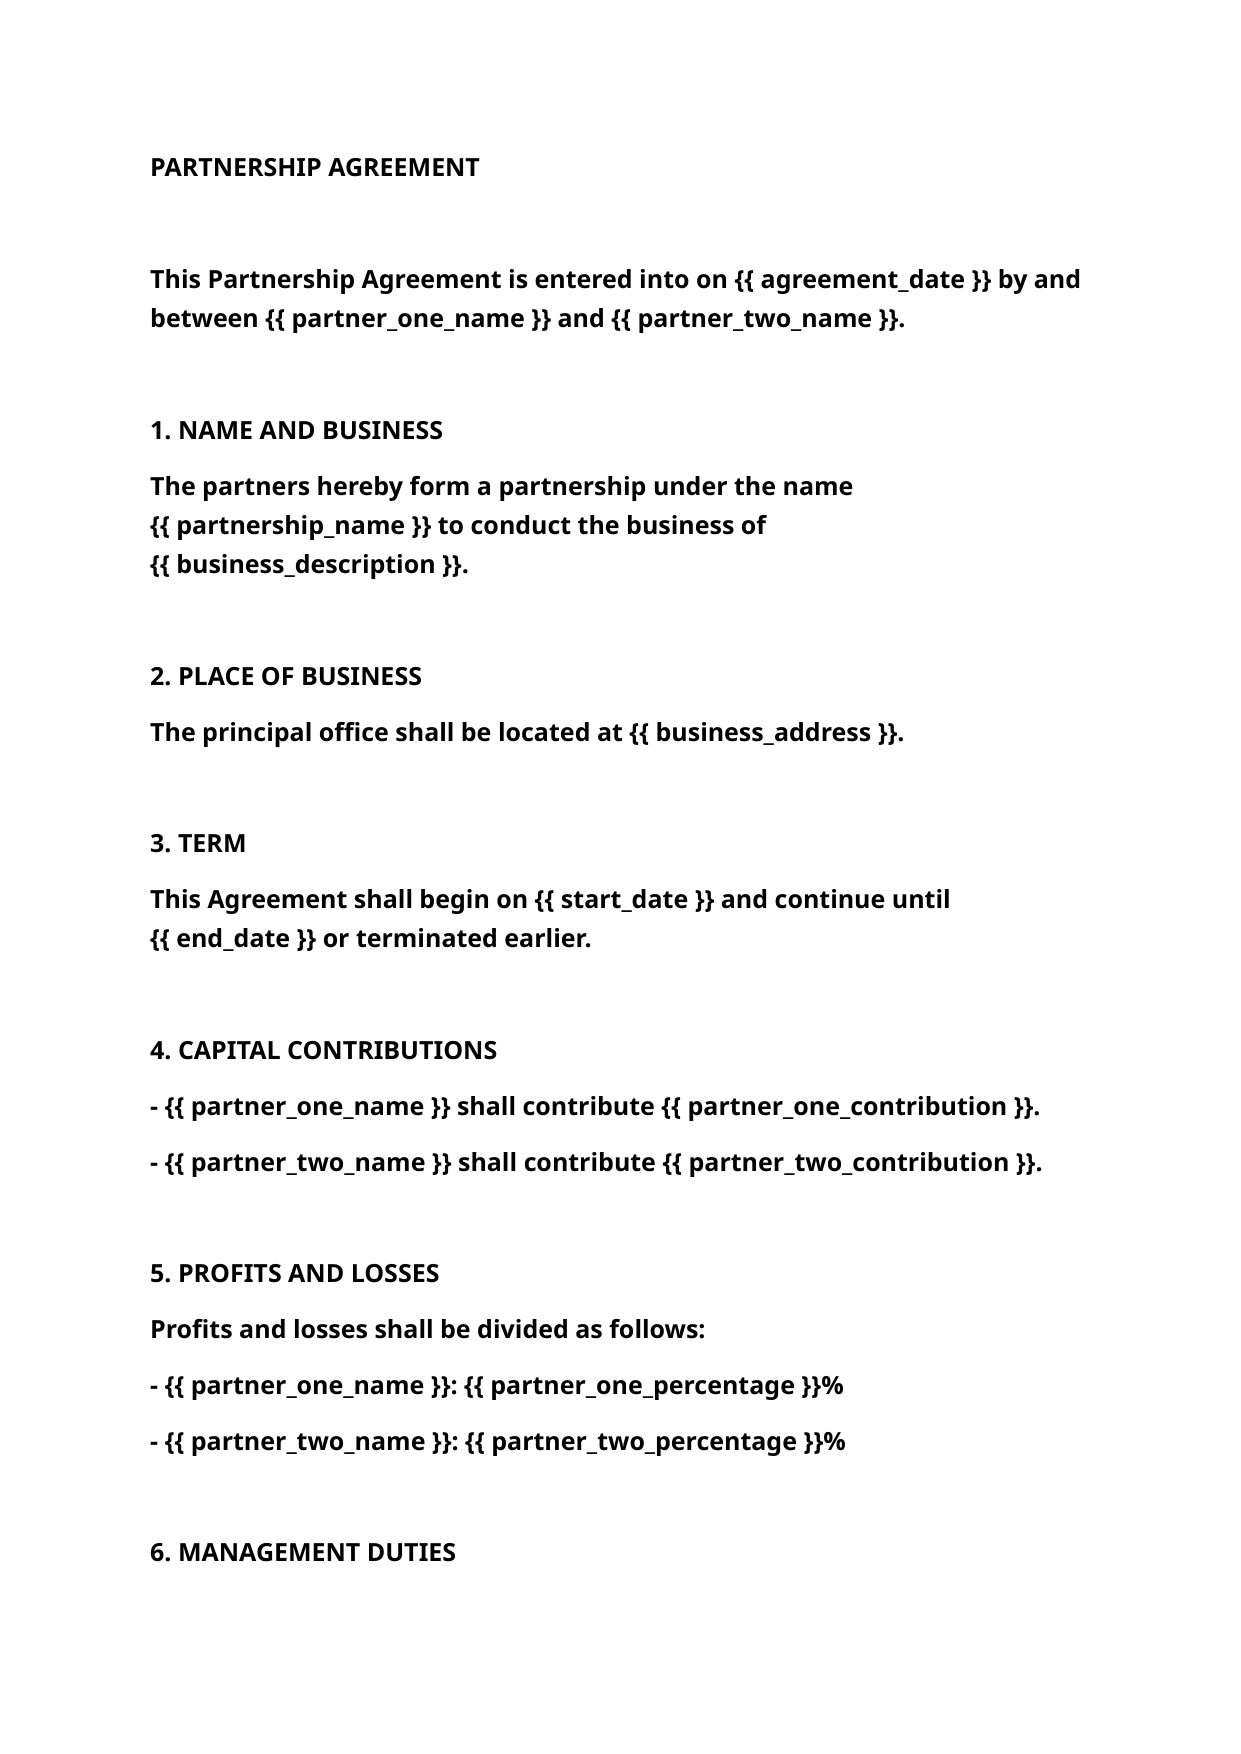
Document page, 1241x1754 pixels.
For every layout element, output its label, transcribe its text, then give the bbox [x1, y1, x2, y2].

text 3. TERM [150, 826, 1090, 860]
text 4. CAPITAL CONTRIBUTIONS [150, 1032, 1090, 1067]
text - {{ partner_one_name }} shall contribute {{ partner_one_contribution }}. [150, 1088, 1090, 1122]
text Profits and losses shall be divided as follows: [150, 1312, 1090, 1346]
text This Partnership Agreement is entered into on {{ agreement_date }} by and between {{ partner_one_name }} and {{ partner_two_name }}. [150, 262, 1090, 335]
text This Agreement shall begin on {{ start_date }} and continue until {{ end_date }} or terminated earlier. [150, 882, 1090, 955]
text The principal office shall be located at {{ business_address }}. [150, 714, 1090, 748]
text - {{ partner_two_name }} shall contribute {{ partner_two_contribution }}. [150, 1144, 1090, 1178]
text 2. PLACE OF BUSINESS [150, 658, 1090, 692]
text 6. MANAGEMENT DUTIES [150, 1535, 1090, 1569]
text The partners hereby form a partnership under the name {{ partnership_name }} to conduct the business of {{ business_description }}. [150, 468, 1090, 581]
text - {{ partner_one_name }}: {{ partner_one_percentage }}% [150, 1367, 1090, 1402]
text - {{ partner_two_name }}: {{ partner_two_percentage }}% [150, 1423, 1090, 1457]
text 5. PROFITS AND LOSSES [150, 1256, 1090, 1290]
text PARTNERSHIP AGREEMENT [150, 150, 1090, 184]
text 1. NAME AND BUSINESS [150, 412, 1090, 447]
